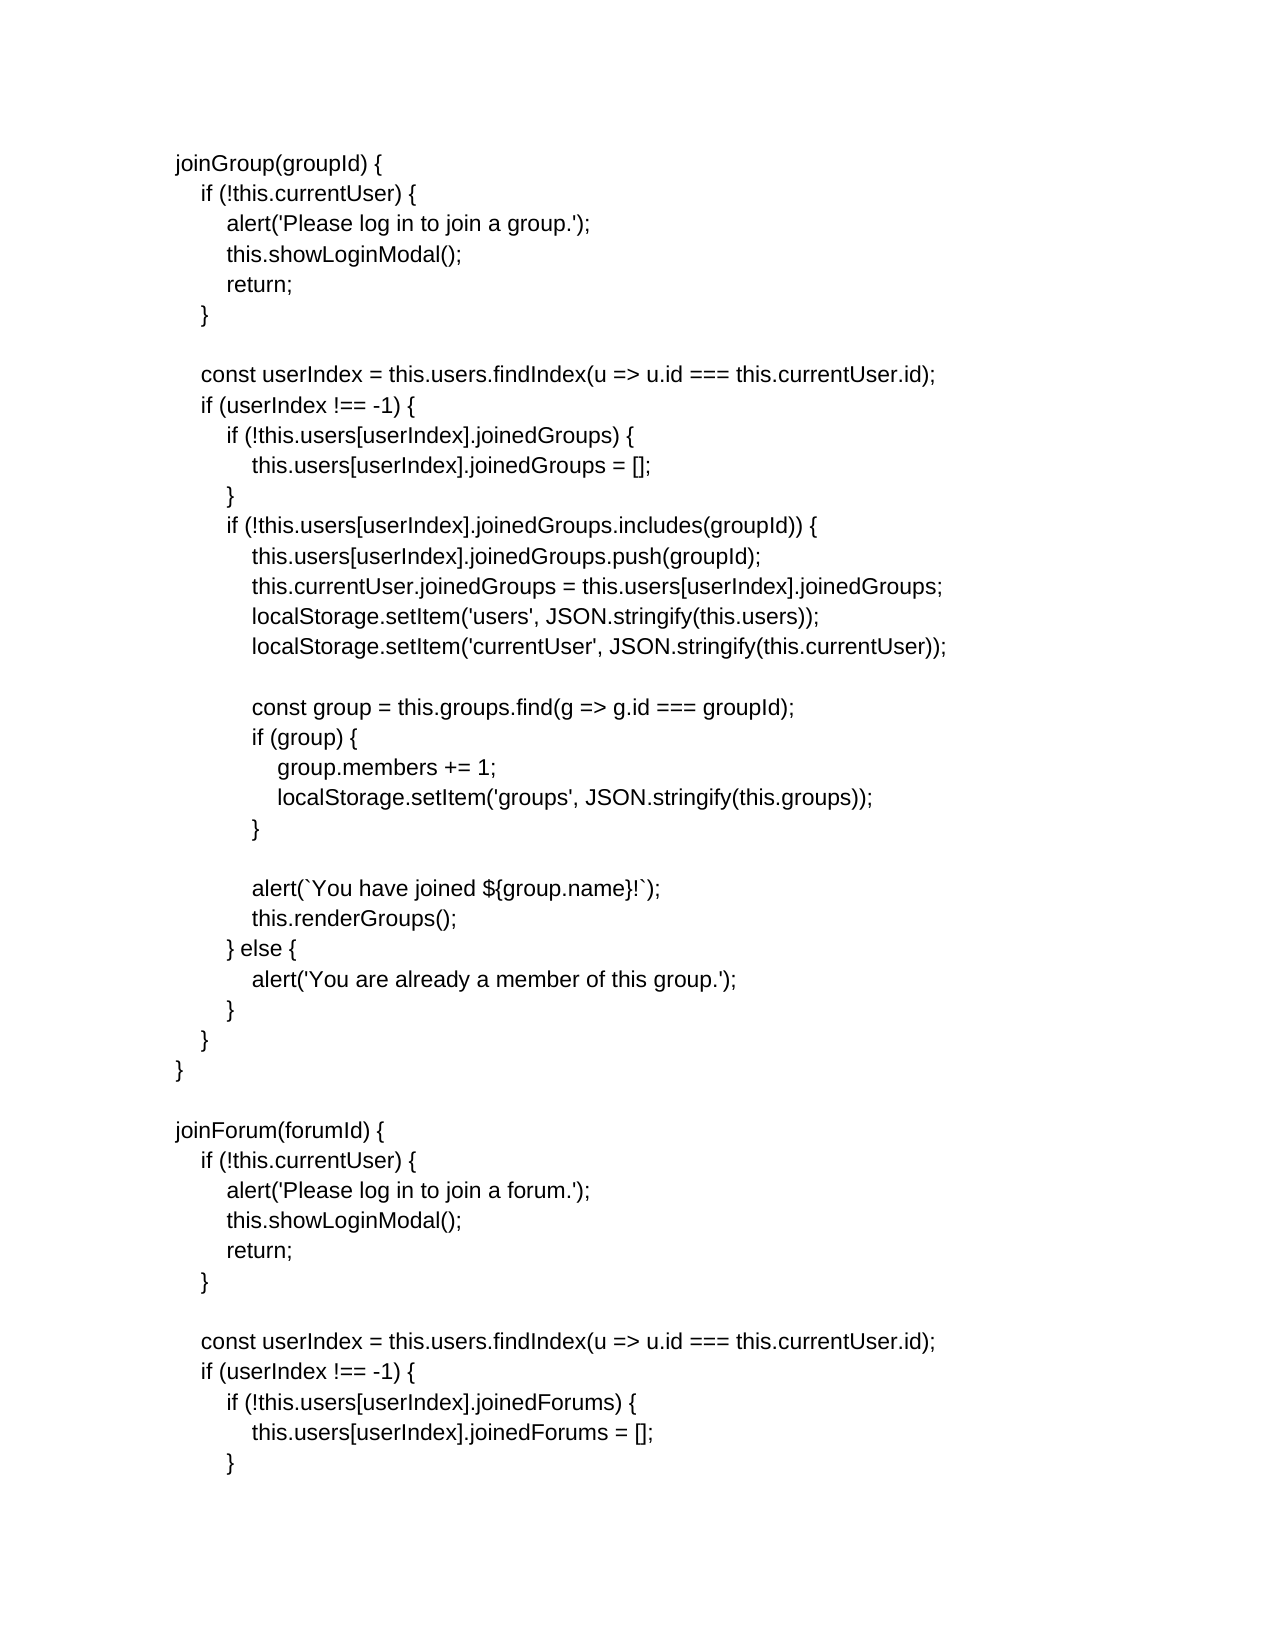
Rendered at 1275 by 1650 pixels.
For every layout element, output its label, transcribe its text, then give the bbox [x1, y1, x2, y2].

text } [150, 1449, 1125, 1475]
text joinGroup(groupId) { [150, 150, 1125, 176]
text joinForum(forumId) { [150, 1117, 1125, 1143]
text this.users[userIndex].joinedGroups.push(groupId); [150, 543, 1125, 569]
text localStorage.setItem('groups', JSON.stringify(this.groups)); [150, 784, 1125, 811]
text const group = this.groups.find(g => g.id === groupId); [150, 694, 1125, 720]
text if (!this.currentUser) { [150, 180, 1125, 207]
text } [150, 814, 1125, 841]
text this.showLoginModal(); [150, 1207, 1125, 1234]
text this.showLoginModal(); [150, 241, 1125, 267]
text if (group) { [150, 724, 1125, 750]
text if (userIndex !== -1) { [150, 1358, 1125, 1385]
text alert('Please log in to join a forum.'); [150, 1177, 1125, 1203]
text alert('You are already a member of this group.'); [150, 966, 1125, 992]
text this.currentUser.joinedGroups = this.users[userIndex].joinedGroups; [150, 573, 1125, 599]
text if (userIndex !== -1) { [150, 392, 1125, 418]
text } [150, 1268, 1125, 1294]
text const userIndex = this.users.findIndex(u => u.id === this.currentUser.id); [150, 1328, 1125, 1354]
text alert(`You have joined ${group.name}!`); [150, 875, 1125, 901]
text } [150, 482, 1125, 509]
text } [150, 1026, 1125, 1052]
text if (!this.currentUser) { [150, 1147, 1125, 1173]
text if (!this.users[userIndex].joinedGroups) { [150, 422, 1125, 448]
text localStorage.setItem('currentUser', JSON.stringify(this.currentUser)); [150, 633, 1125, 660]
text return; [150, 1237, 1125, 1264]
text this.users[userIndex].joinedForums = []; [150, 1419, 1125, 1445]
text const userIndex = this.users.findIndex(u => u.id === this.currentUser.id); [150, 361, 1125, 388]
text } [150, 301, 1125, 327]
text } [150, 1056, 1125, 1083]
text alert('Please log in to join a group.'); [150, 210, 1125, 237]
text } else { [150, 935, 1125, 962]
text group.members += 1; [150, 754, 1125, 781]
text if (!this.users[userIndex].joinedForums) { [150, 1388, 1125, 1415]
text this.users[userIndex].joinedGroups = []; [150, 452, 1125, 478]
text return; [150, 271, 1125, 297]
text if (!this.users[userIndex].joinedGroups.includes(groupId)) { [150, 512, 1125, 539]
text } [150, 996, 1125, 1022]
text localStorage.setItem('users', JSON.stringify(this.users)); [150, 603, 1125, 629]
text this.renderGroups(); [150, 905, 1125, 932]
